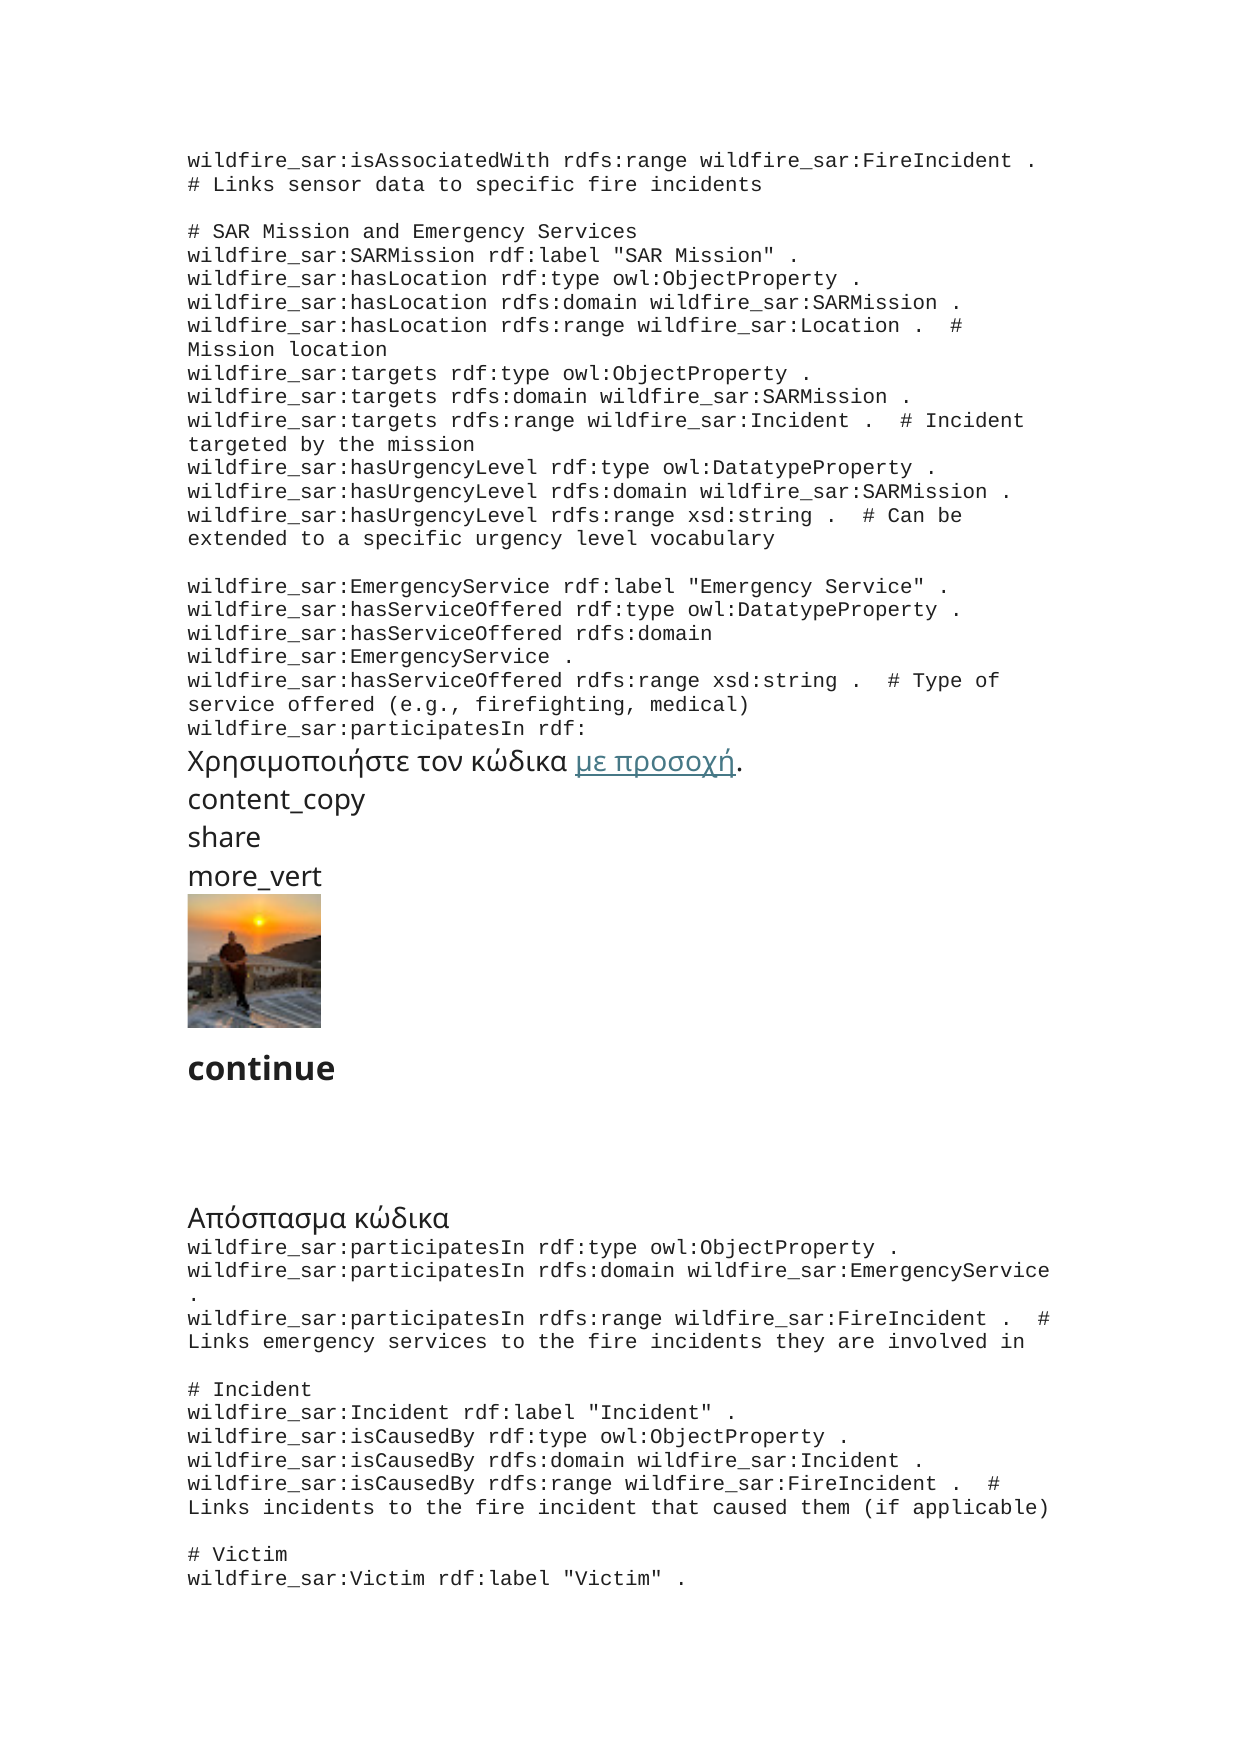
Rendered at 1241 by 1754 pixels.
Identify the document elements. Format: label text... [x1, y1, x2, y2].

text wildfire_sar:targets rdf:type owl:ObjectProperty . [187, 363, 1053, 386]
text wildfire_sar:participatesIn rdfs:domain wildfire_sar:EmergencyService . [187, 1260, 1053, 1308]
text wildfire_sar:hasUrgencyLevel rdf:type owl:DatatypeProperty . [187, 457, 1053, 481]
text wildfire_sar:hasServiceOffered rdfs:domain wildfire_sar:EmergencyService . [187, 623, 1053, 670]
text wildfire_sar:Incident rdf:label "Incident" . [187, 1402, 1053, 1426]
text content_copy [187, 779, 1053, 818]
picture [187, 894, 321, 1028]
text share [187, 818, 1053, 856]
text wildfire_sar:hasLocation rdf:type owl:ObjectProperty . [187, 268, 1053, 292]
text Απόσπασμα κώδικα [187, 1198, 1053, 1237]
text wildfire_sar:participatesIn rdf:type owl:ObjectProperty . [187, 1237, 1053, 1260]
text wildfire_sar:participatesIn rdf: [187, 717, 1053, 741]
subtitle continue [187, 1044, 1053, 1090]
text wildfire_sar:hasServiceOffered rdfs:range xsd:string . # Type of service offered (e.g., firefighting, medical) [187, 670, 1053, 717]
text wildfire_sar:isCausedBy rdf:type owl:ObjectProperty . [187, 1426, 1053, 1449]
text wildfire_sar:SARMission rdf:label "SAR Mission" . [187, 244, 1053, 268]
text wildfire_sar:participatesIn rdfs:range wildfire_sar:FireIncident . # Links emergency services to the fire incidents they are involved in [187, 1308, 1053, 1355]
text wildfire_sar:EmergencyService rdf:label "Emergency Service" . [187, 576, 1053, 599]
text wildfire_sar:targets rdfs:domain wildfire_sar:SARMission . [187, 386, 1053, 410]
text wildfire_sar:Victim rdf:label "Victim" . [187, 1568, 1053, 1591]
text wildfire_sar:hasLocation rdfs:domain wildfire_sar:SARMission . [187, 292, 1053, 316]
text # SAR Mission and Emergency Services [187, 221, 1053, 244]
text wildfire_sar:hasUrgencyLevel rdfs:range xsd:string . # Can be extended to a specific urgency level vocabulary [187, 505, 1053, 552]
text Χρησιμοποιήστε τον κώδικα με προσοχή. [187, 741, 1053, 779]
text wildfire_sar:isCausedBy rdfs:domain wildfire_sar:Incident . [187, 1449, 1053, 1473]
text wildfire_sar:isCausedBy rdfs:range wildfire_sar:FireIncident . # Links incidents to the fire incident that caused them (if applicable) [187, 1473, 1053, 1521]
text # Incident [187, 1379, 1053, 1402]
text wildfire_sar:hasUrgencyLevel rdfs:domain wildfire_sar:SARMission . [187, 481, 1053, 505]
text # Victim [187, 1544, 1053, 1568]
text wildfire_sar:isAssociatedWith rdfs:range wildfire_sar:FireIncident . # Links sensor data to specific fire incidents [187, 150, 1053, 197]
text wildfire_sar:targets rdfs:range wildfire_sar:Incident . # Incident targeted by the mission [187, 410, 1053, 457]
text wildfire_sar:hasServiceOffered rdf:type owl:DatatypeProperty . [187, 599, 1053, 623]
text more_vert [187, 856, 1053, 894]
text wildfire_sar:hasLocation rdfs:range wildfire_sar:Location . # Mission location [187, 316, 1053, 363]
